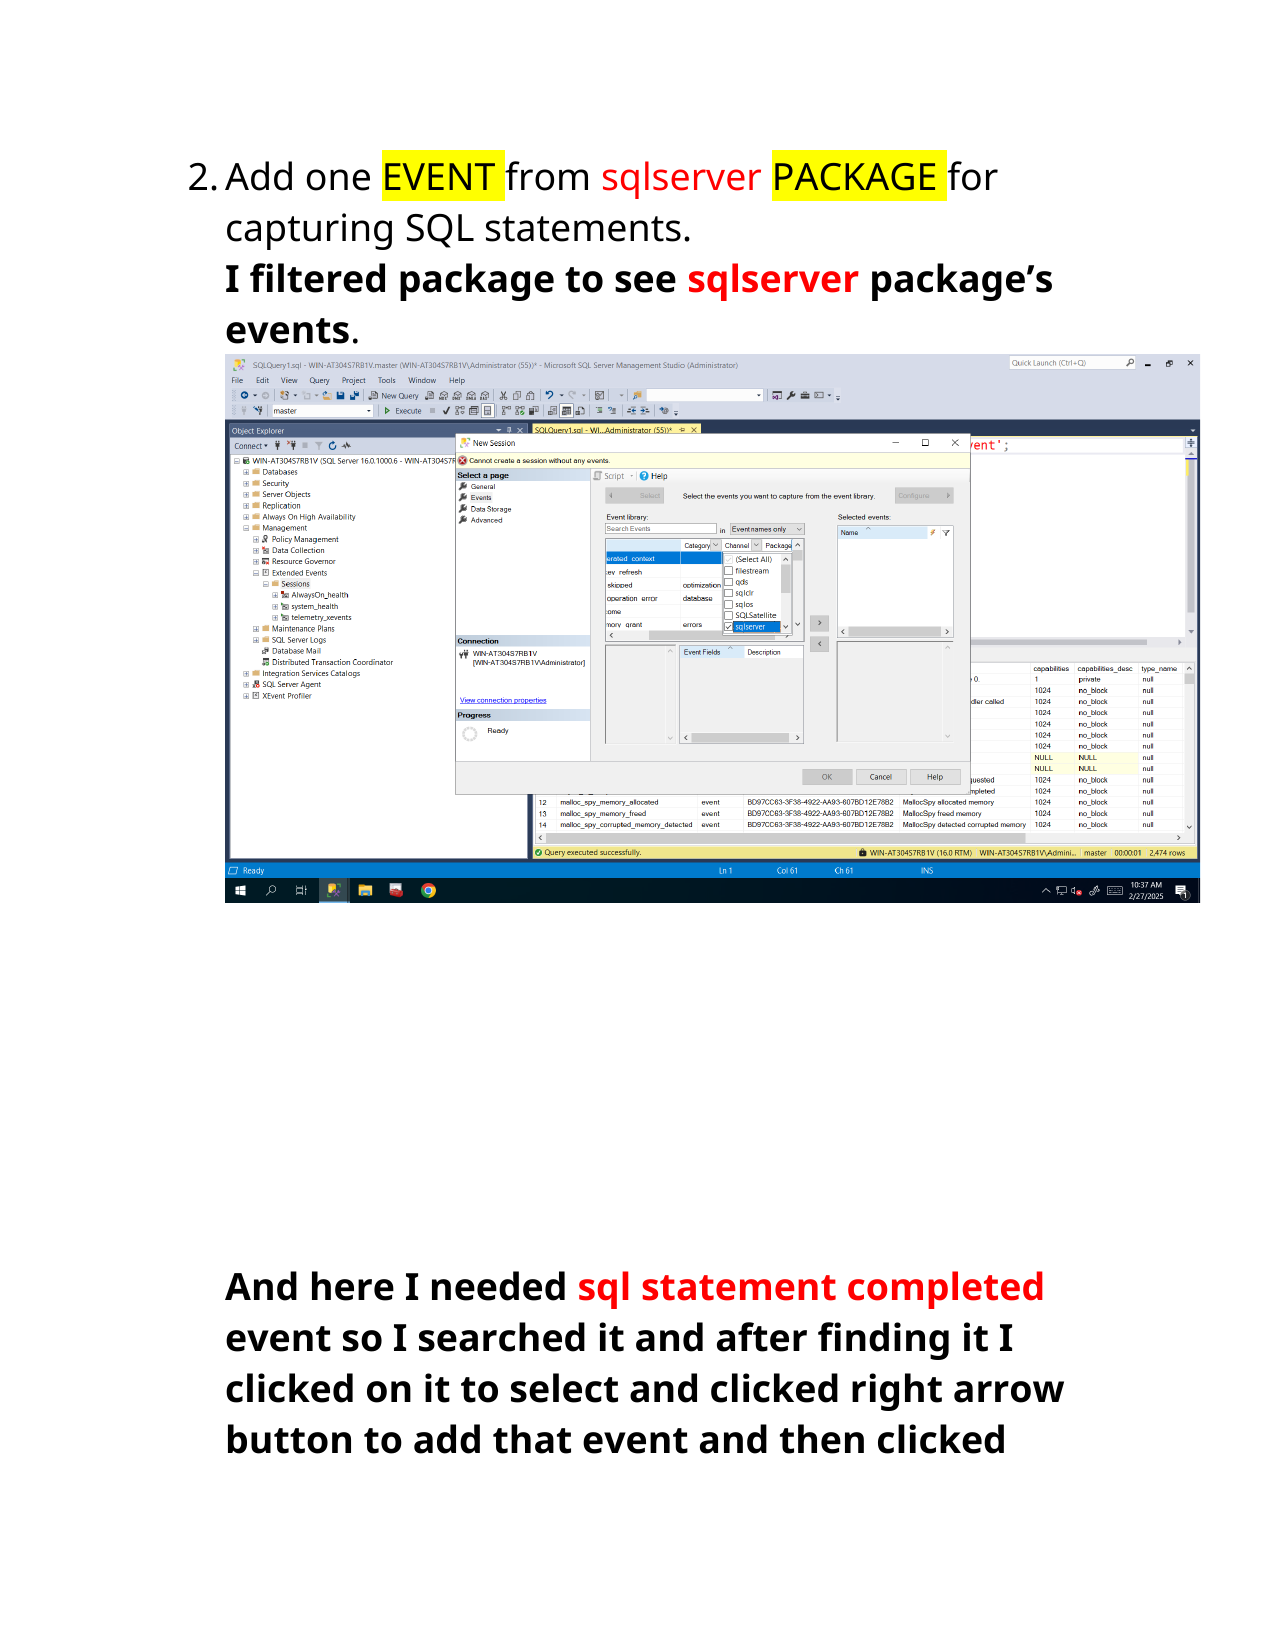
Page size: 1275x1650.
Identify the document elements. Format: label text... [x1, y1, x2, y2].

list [225, 1260, 1125, 1464]
list Add one EVENT from sqlserver PACKAGE for capturing SQL statements. [187, 150, 1125, 252]
list I filtered package to see sqlserver package’s events. [225, 252, 1125, 354]
picture [225, 354, 1200, 903]
